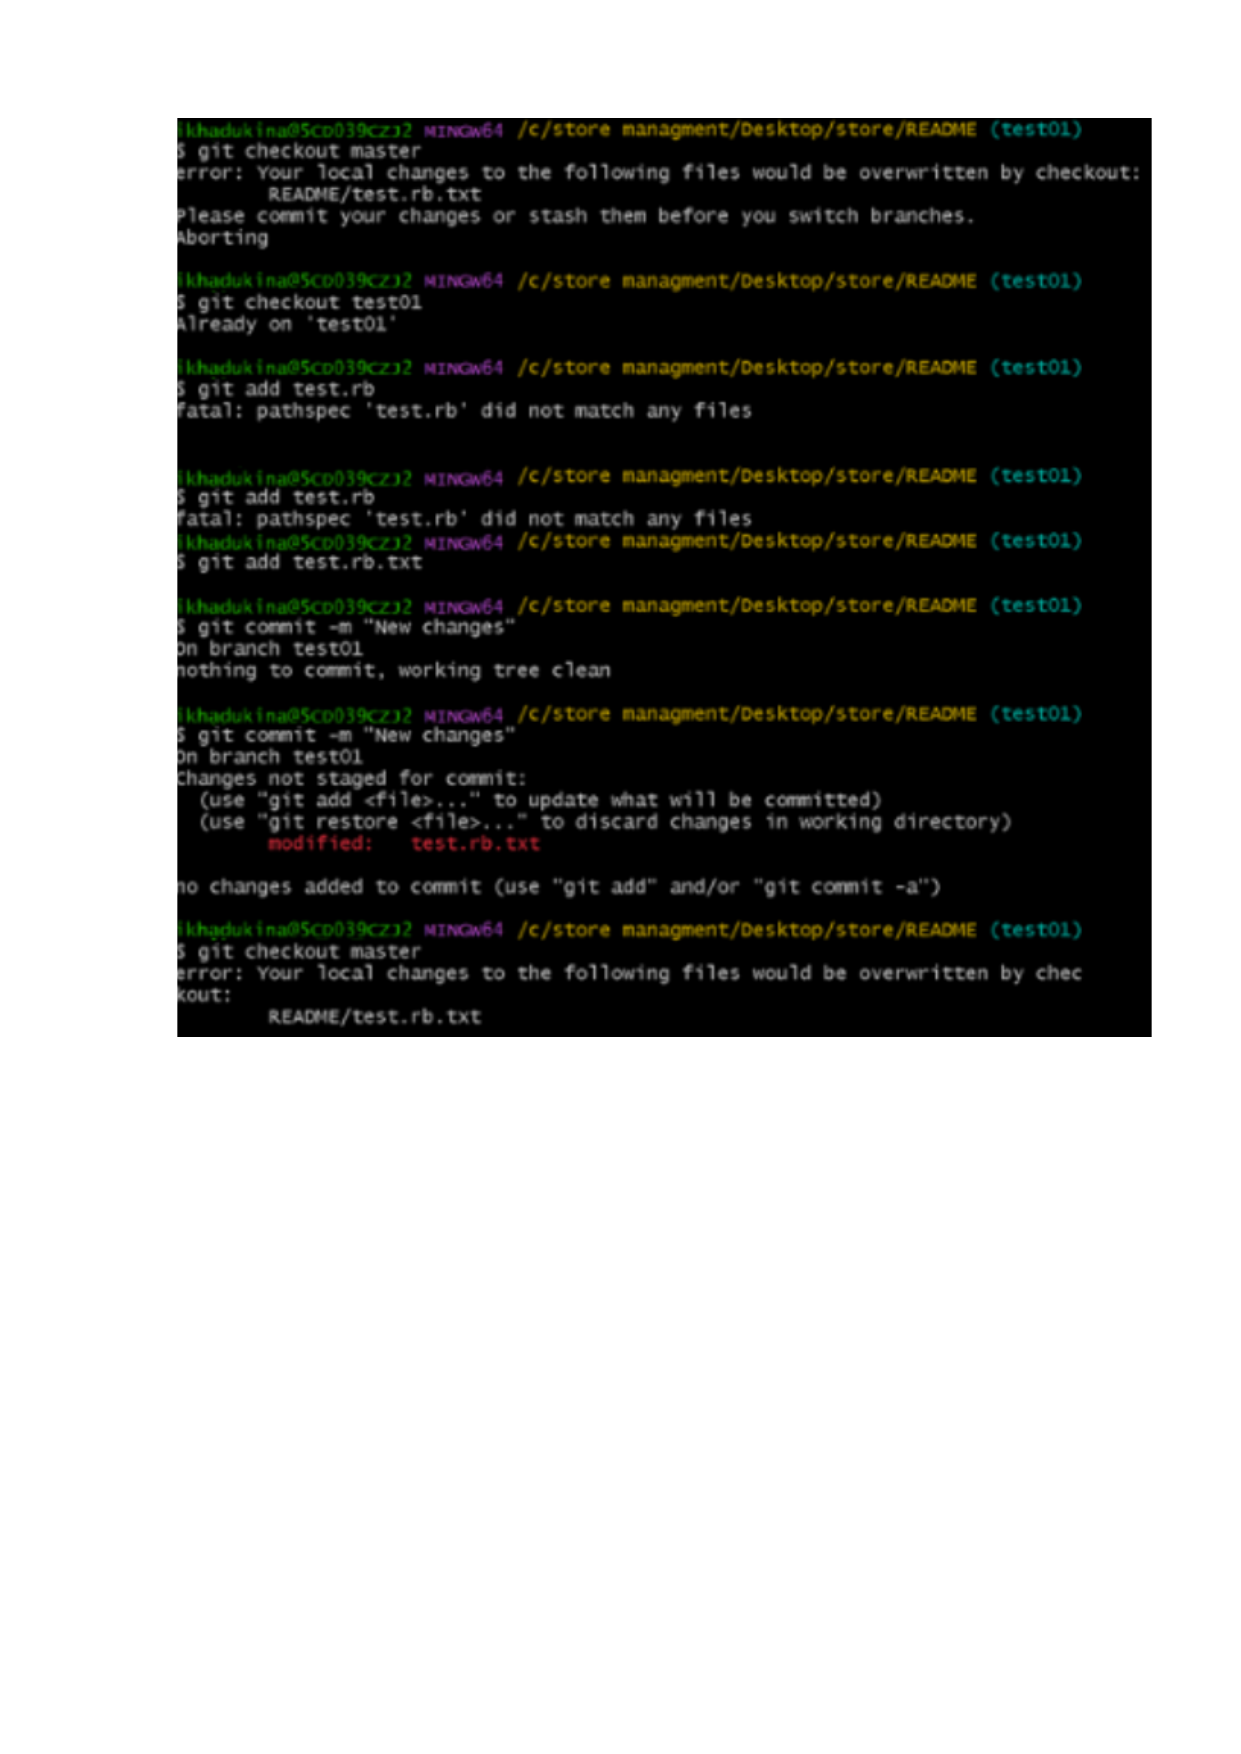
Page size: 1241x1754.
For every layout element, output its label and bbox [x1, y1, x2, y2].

picture [177, 118, 1152, 1037]
